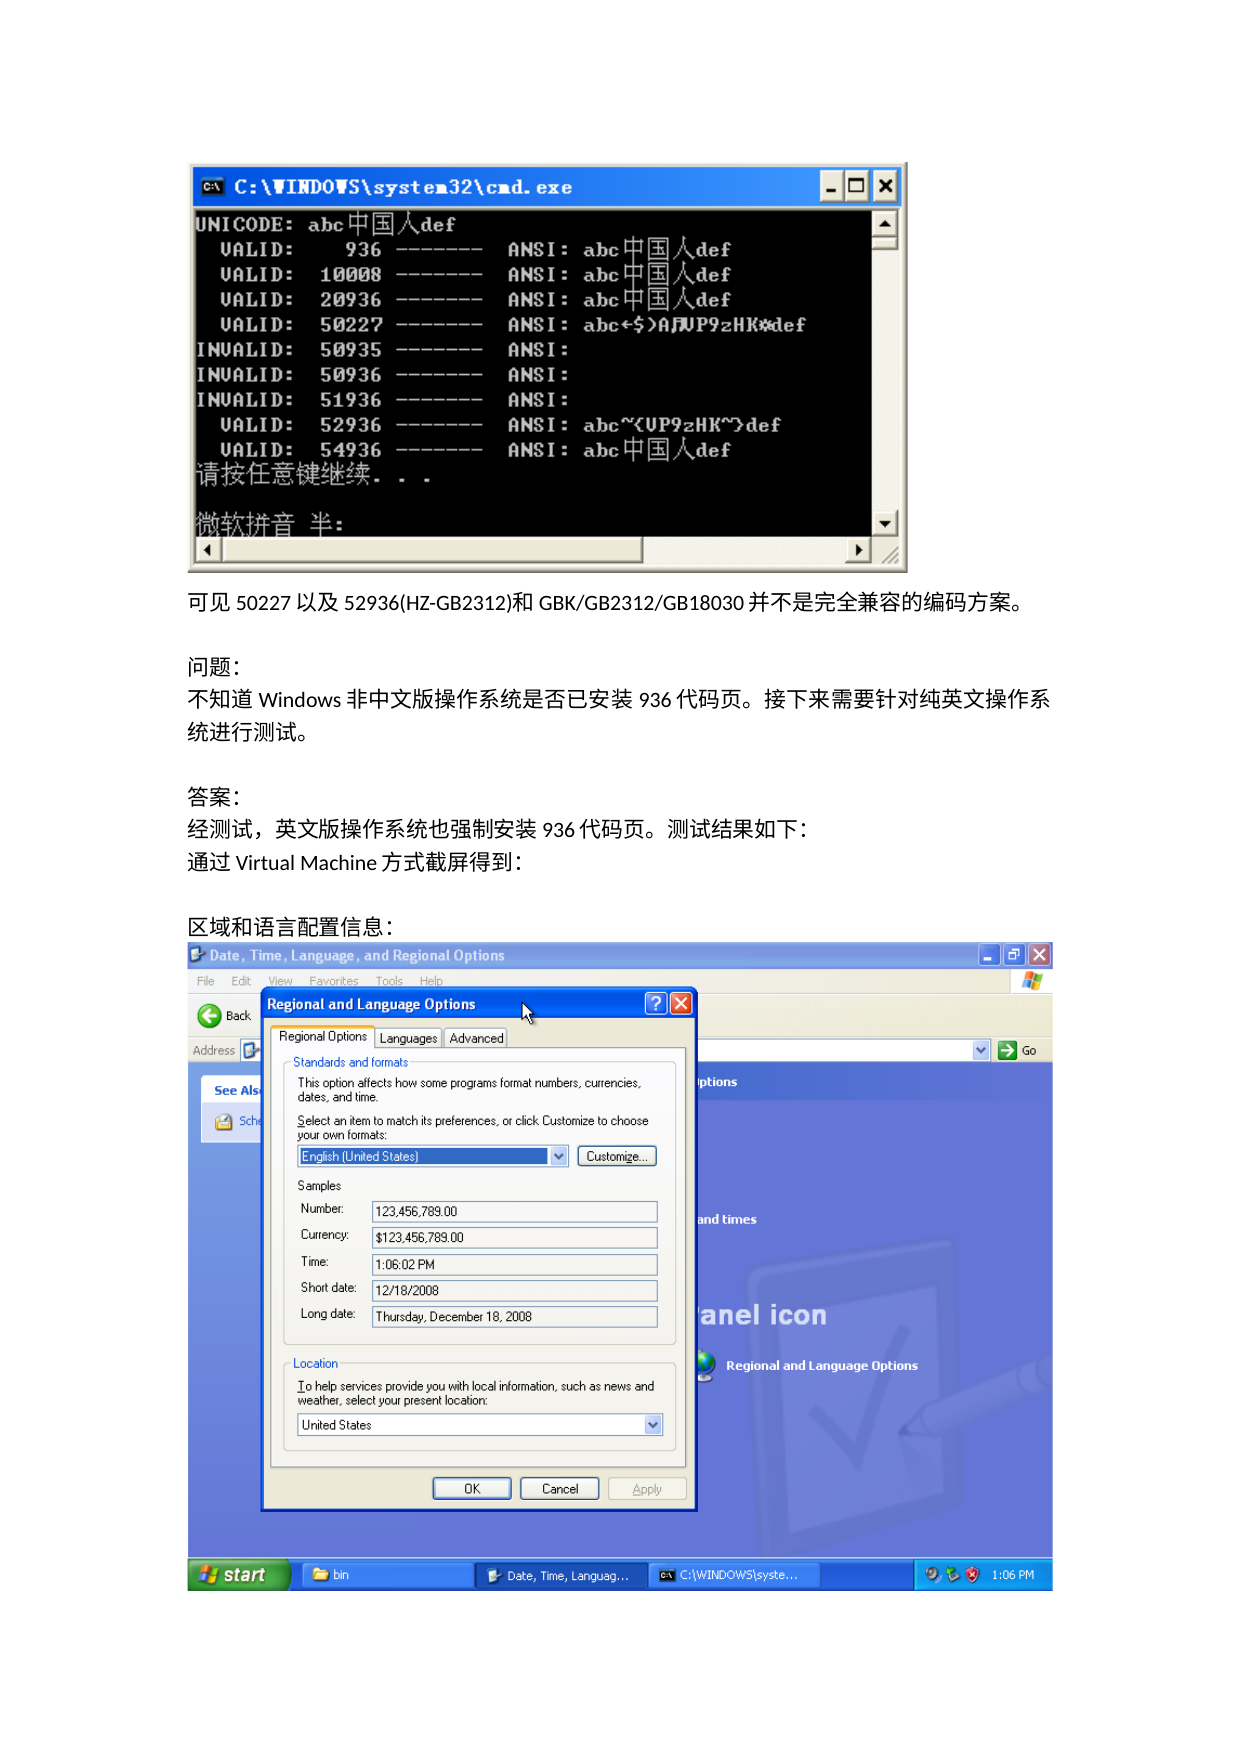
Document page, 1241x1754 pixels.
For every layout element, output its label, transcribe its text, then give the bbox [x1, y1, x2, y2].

text 通过Virtual Machine方式截屏得到： [187, 844, 1053, 877]
text 可见50227以及52936(HZ-GB2312)和GBK/GB2312/GB18030并不是完全兼容的编码方案。 [187, 584, 1053, 617]
text 区域和语言配置信息： [187, 909, 1053, 942]
text 不知道Windows非中文版操作系统是否已安装936代码页。接下来需要针对纯英文操作系统进行测试。 [187, 682, 1053, 747]
picture [187, 162, 908, 573]
picture [187, 942, 1053, 1591]
text 问题： [187, 649, 1053, 682]
text 答案： [187, 779, 1053, 812]
text 经测试，英文版操作系统也强制安装936代码页。测试结果如下： [187, 812, 1053, 844]
